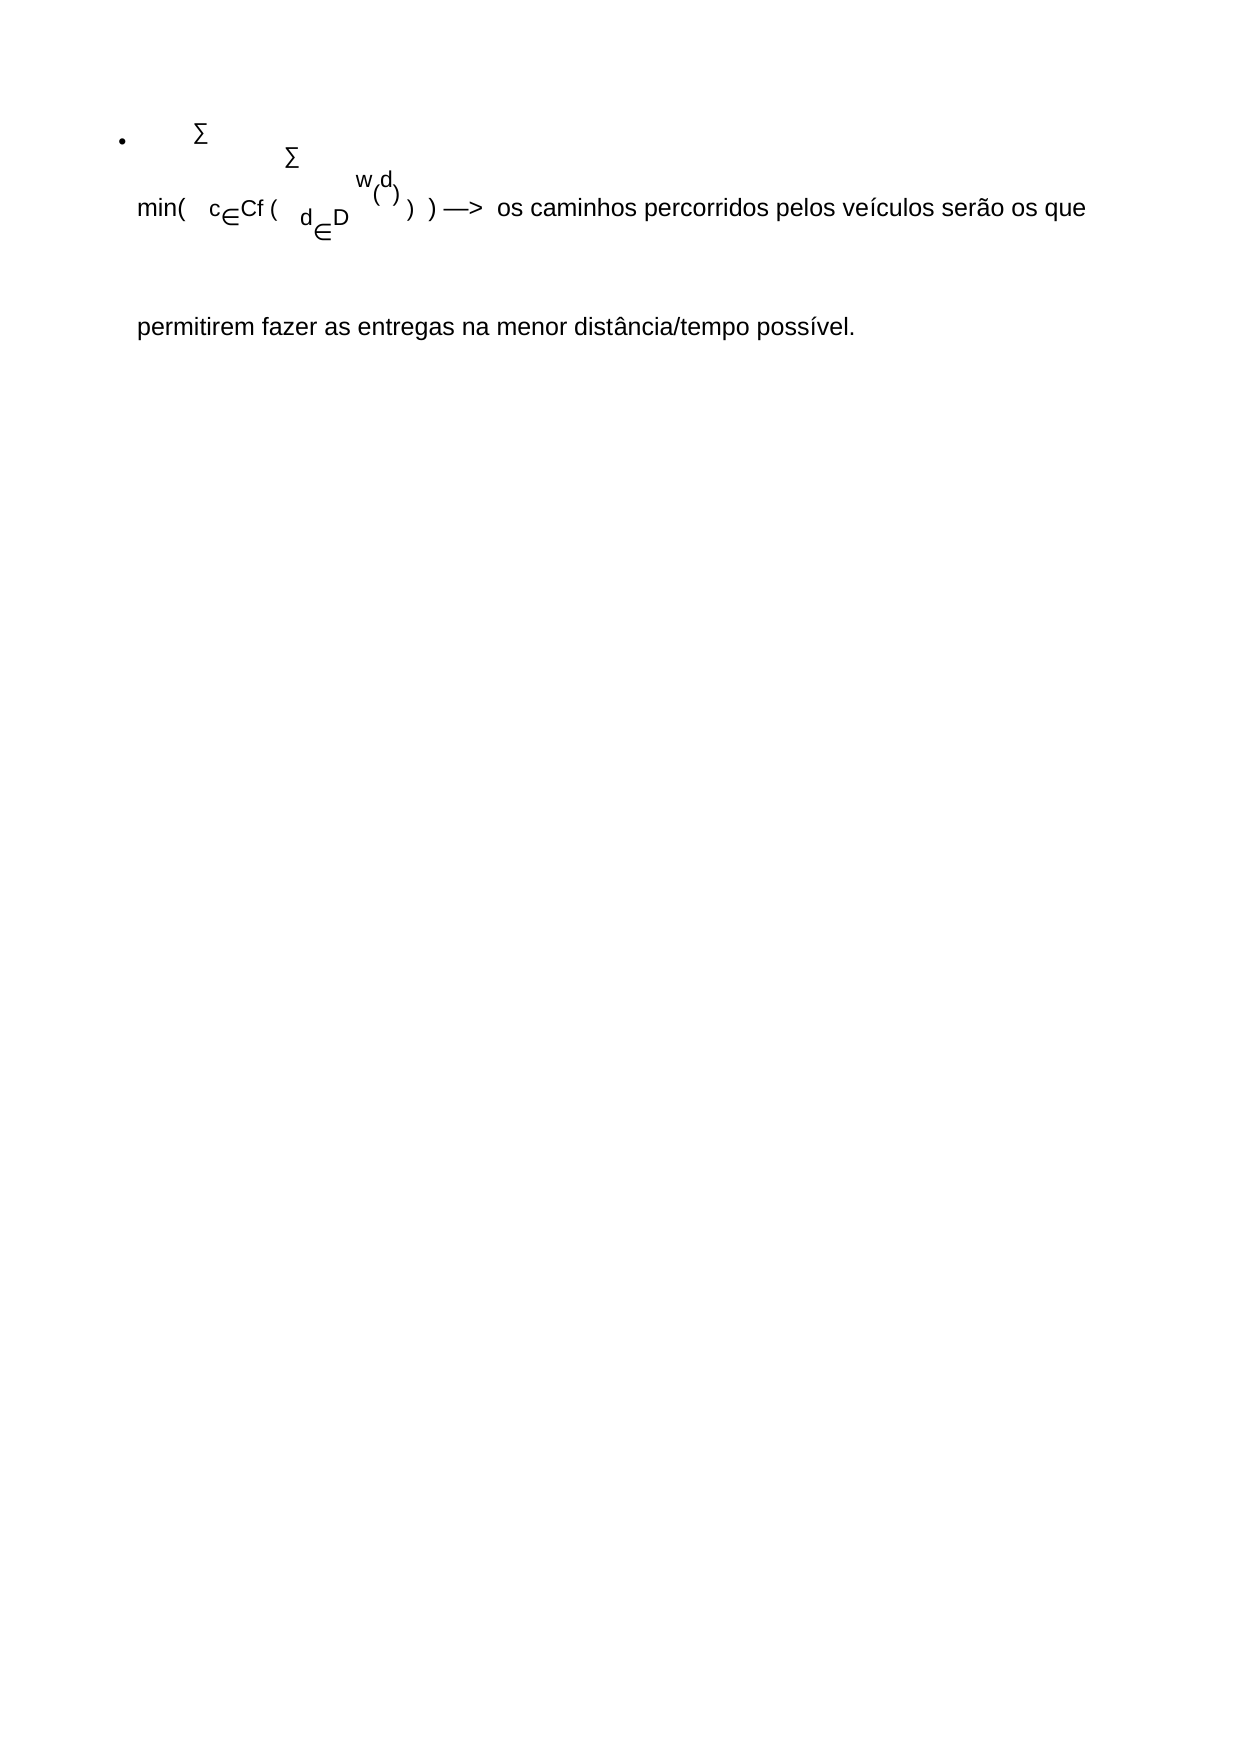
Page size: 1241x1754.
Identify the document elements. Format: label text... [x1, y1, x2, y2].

list min( ∑c∈Cf ( ∑d∈D w(d) ) ) —> os caminhos percorridos pelos veículos serão os que permitirem fazer as entregas na menor distância/tempo possível. [118, 118, 1122, 341]
